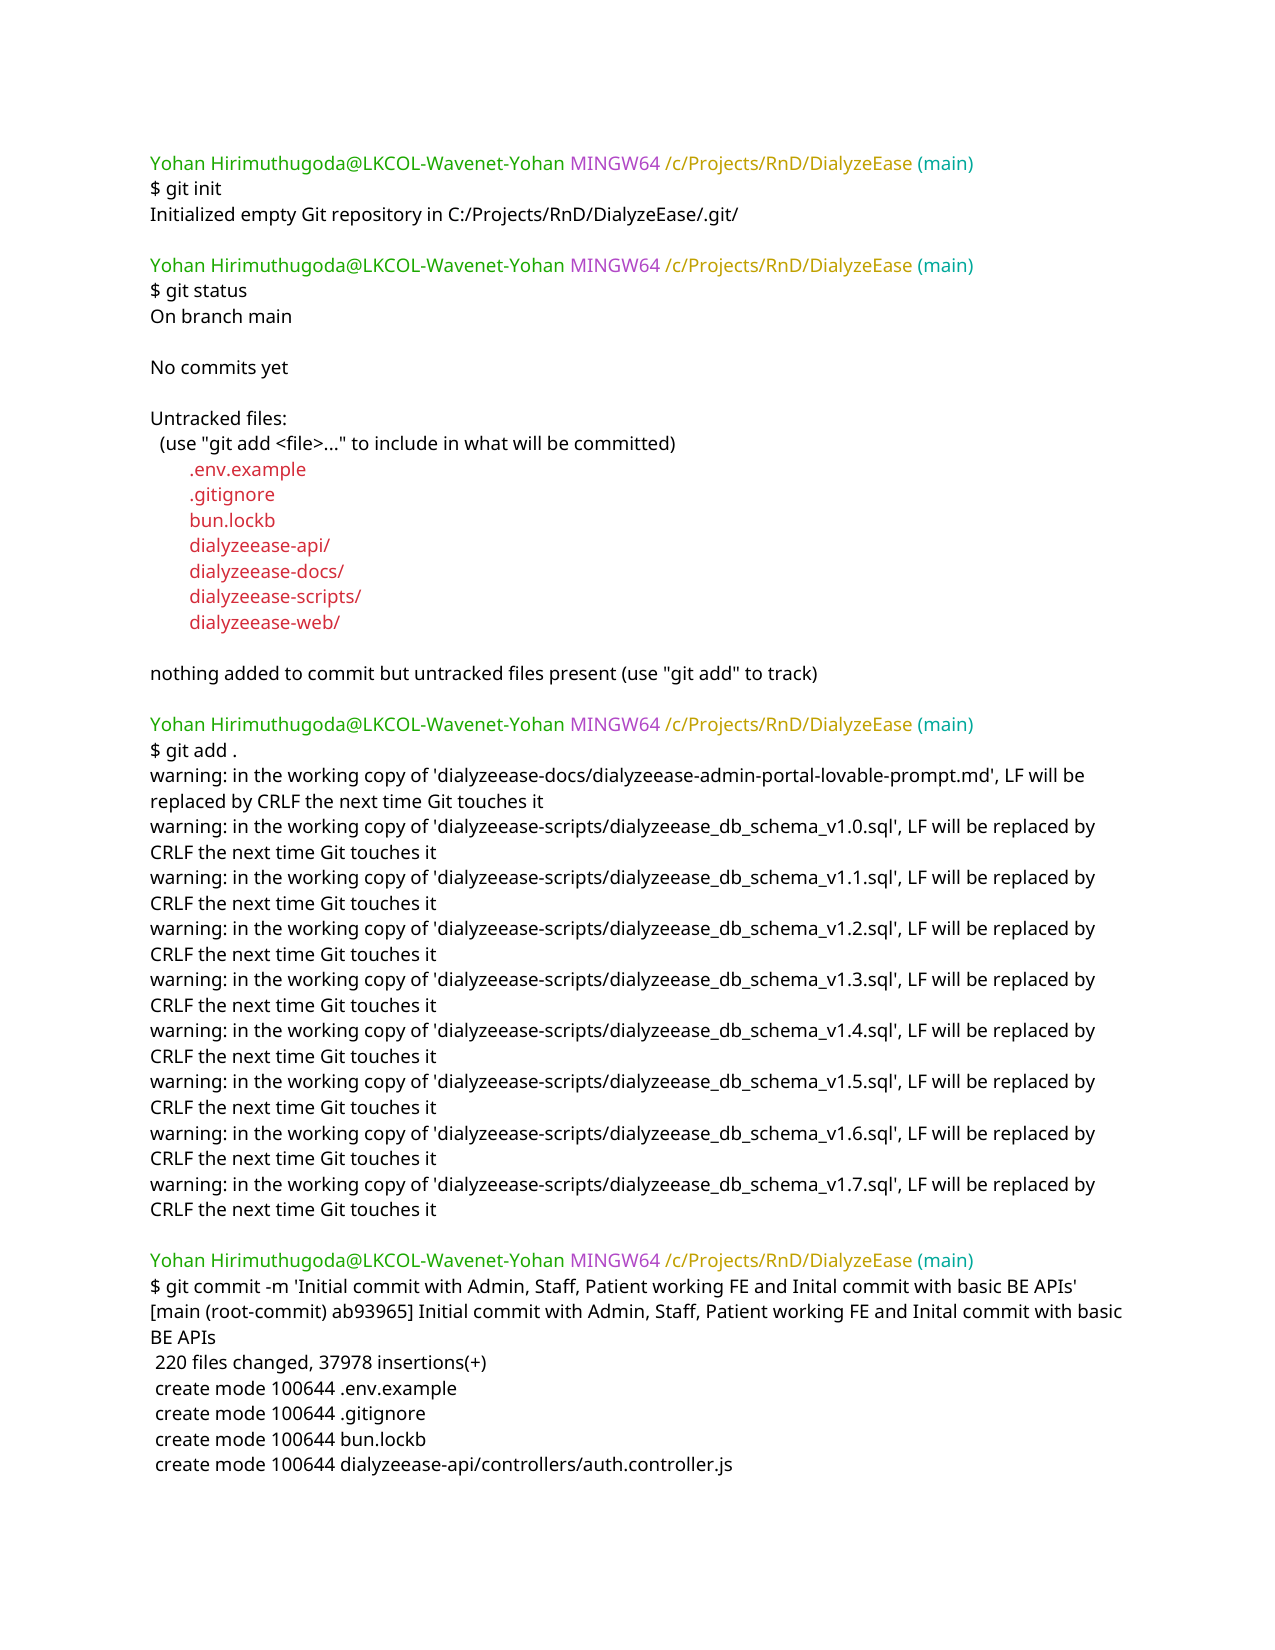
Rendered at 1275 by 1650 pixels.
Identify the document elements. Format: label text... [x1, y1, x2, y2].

text warning: in the working copy of 'dialyzeease-scripts/dialyzeease_db_schema_v1.2.sql', LF will be replaced by CRLF the next time Git touches it [150, 916, 1125, 967]
text $ git commit -m 'Initial commit with Admin, Staff, Patient working FE and Inital commit with basic BE APIs' [150, 1273, 1125, 1298]
text warning: in the working copy of 'dialyzeease-scripts/dialyzeease_db_schema_v1.0.sql', LF will be replaced by CRLF the next time Git touches it [150, 813, 1125, 864]
text warning: in the working copy of 'dialyzeease-scripts/dialyzeease_db_schema_v1.7.sql', LF will be replaced by CRLF the next time Git touches it [150, 1171, 1125, 1222]
text .gitignore [150, 482, 1125, 507]
text Yohan Hirimuthugoda@LKCOL-Wavenet-Yohan MINGW64 /c/Projects/RnD/DialyzeEase (main) [150, 252, 1125, 278]
text 220 files changed, 37978 insertions(+) [150, 1349, 1125, 1375]
text dialyzeease-api/ [150, 533, 1125, 558]
text warning: in the working copy of 'dialyzeease-scripts/dialyzeease_db_schema_v1.5.sql', LF will be replaced by CRLF the next time Git touches it [150, 1069, 1125, 1120]
text warning: in the working copy of 'dialyzeease-scripts/dialyzeease_db_schema_v1.4.sql', LF will be replaced by CRLF the next time Git touches it [150, 1018, 1125, 1069]
text .env.example [150, 456, 1125, 482]
text Yohan Hirimuthugoda@LKCOL-Wavenet-Yohan MINGW64 /c/Projects/RnD/DialyzeEase (main) [150, 1247, 1125, 1273]
text $ git status [150, 278, 1125, 303]
text dialyzeease-web/ [150, 609, 1125, 635]
text create mode 100644 .env.example [150, 1375, 1125, 1401]
text Initialized empty Git repository in C:/Projects/RnD/DialyzeEase/.git/ [150, 201, 1125, 227]
text $ git init [150, 176, 1125, 201]
text On branch main [150, 303, 1125, 329]
text nothing added to commit but untracked files present (use "git add" to track) [150, 660, 1125, 686]
text dialyzeease-scripts/ [150, 584, 1125, 609]
text Yohan Hirimuthugoda@LKCOL-Wavenet-Yohan MINGW64 /c/Projects/RnD/DialyzeEase (main) [150, 711, 1125, 737]
text warning: in the working copy of 'dialyzeease-scripts/dialyzeease_db_schema_v1.1.sql', LF will be replaced by CRLF the next time Git touches it [150, 864, 1125, 916]
text dialyzeease-docs/ [150, 558, 1125, 584]
text warning: in the working copy of 'dialyzeease-docs/dialyzeease-admin-portal-lovable-prompt.md', LF will be replaced by CRLF the next time Git touches it [150, 762, 1125, 813]
text bun.lockb [150, 507, 1125, 533]
text warning: in the working copy of 'dialyzeease-scripts/dialyzeease_db_schema_v1.6.sql', LF will be replaced by CRLF the next time Git touches it [150, 1120, 1125, 1171]
text create mode 100644 bun.lockb [150, 1426, 1125, 1452]
text create mode 100644 dialyzeease-api/controllers/auth.controller.js [150, 1452, 1125, 1477]
text create mode 100644 .gitignore [150, 1401, 1125, 1426]
text Untracked files: [150, 405, 1125, 431]
text [main (root-commit) ab93965] Initial commit with Admin, Staff, Patient working FE and Inital commit with basic BE APIs [150, 1298, 1125, 1349]
text Yohan Hirimuthugoda@LKCOL-Wavenet-Yohan MINGW64 /c/Projects/RnD/DialyzeEase (main) [150, 150, 1125, 176]
text warning: in the working copy of 'dialyzeease-scripts/dialyzeease_db_schema_v1.3.sql', LF will be replaced by CRLF the next time Git touches it [150, 967, 1125, 1018]
text $ git add . [150, 737, 1125, 762]
text No commits yet [150, 354, 1125, 380]
text (use "git add <file>..." to include in what will be committed) [150, 431, 1125, 456]
